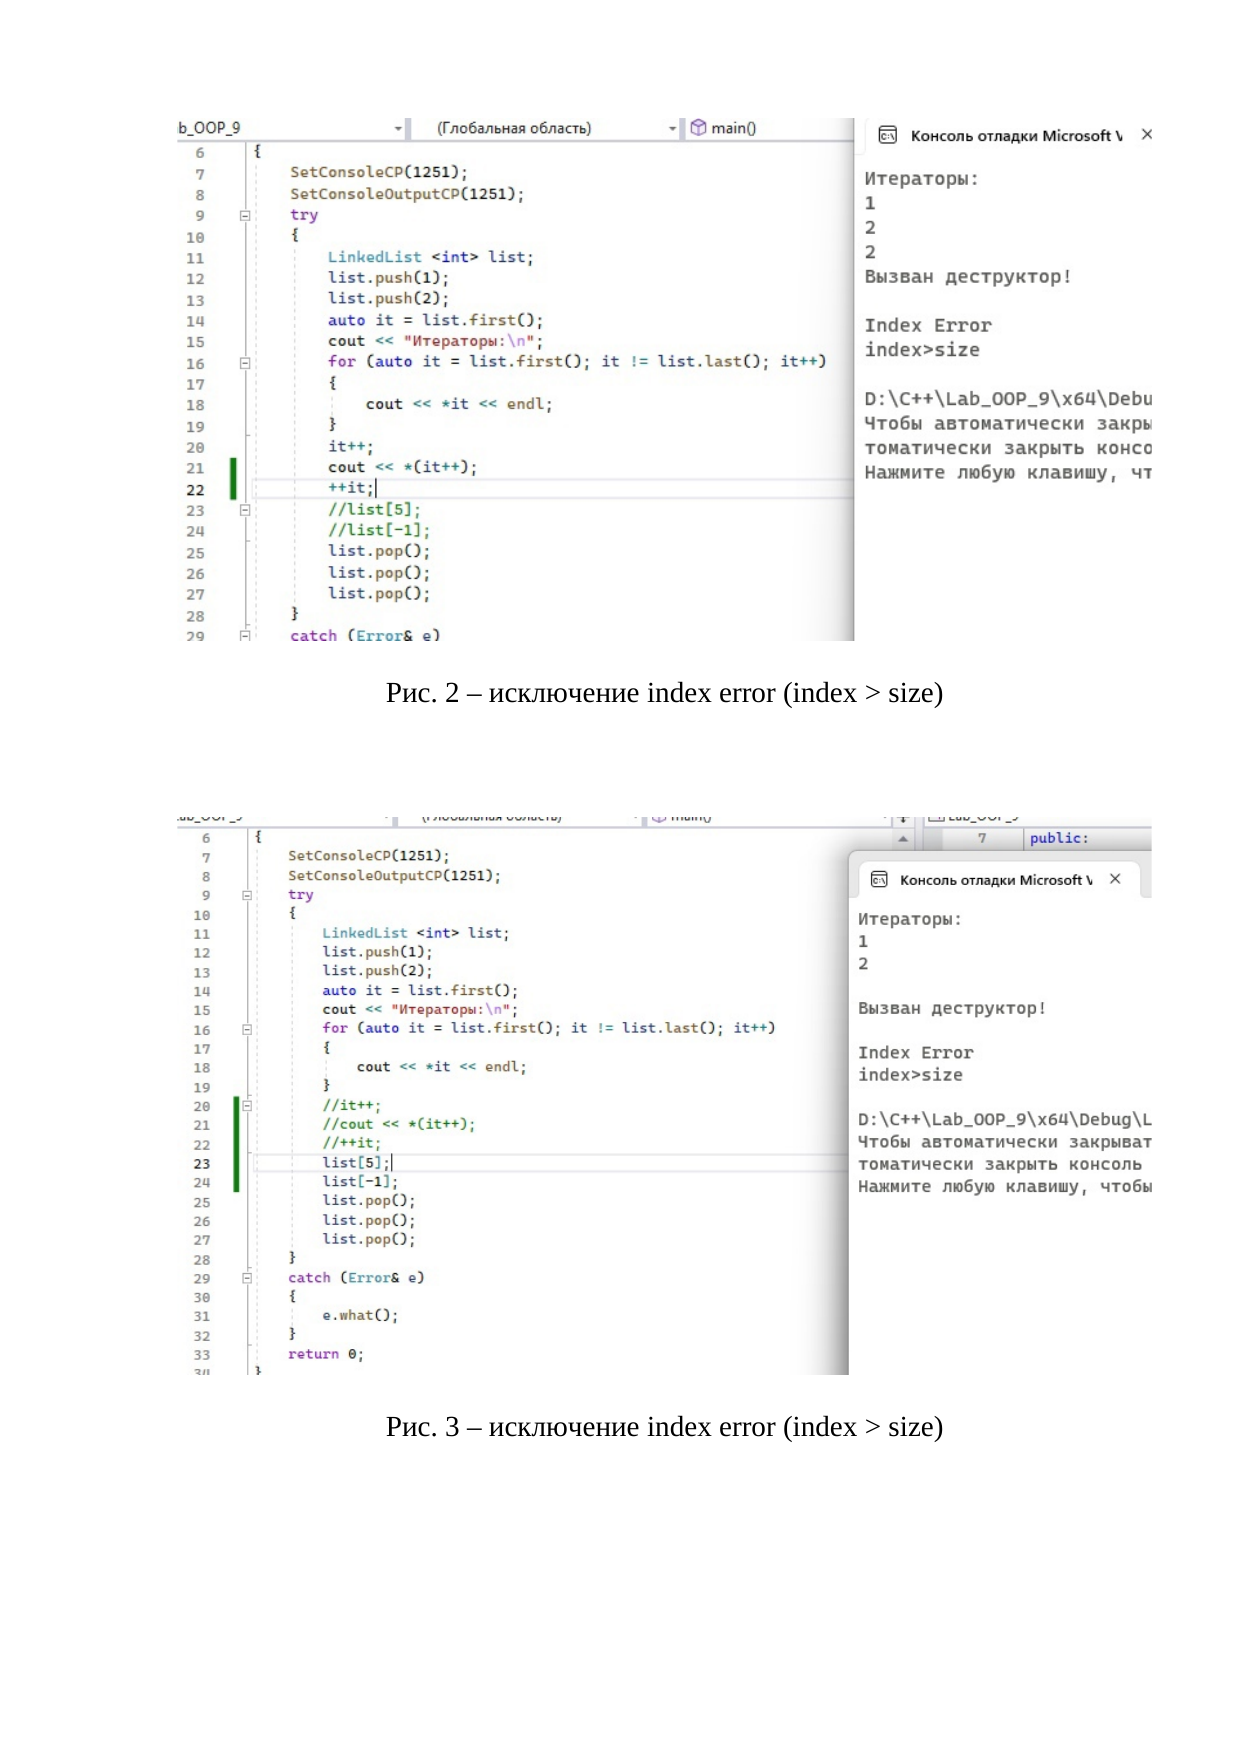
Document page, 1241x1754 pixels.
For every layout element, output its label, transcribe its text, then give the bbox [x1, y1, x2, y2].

picture [177, 118, 1152, 641]
text Рис. 3 – исключение index error (index > size) [177, 1409, 1152, 1443]
text Рис. 2 – исключение index error (index > size) [177, 676, 1152, 709]
picture [177, 817, 1152, 1375]
